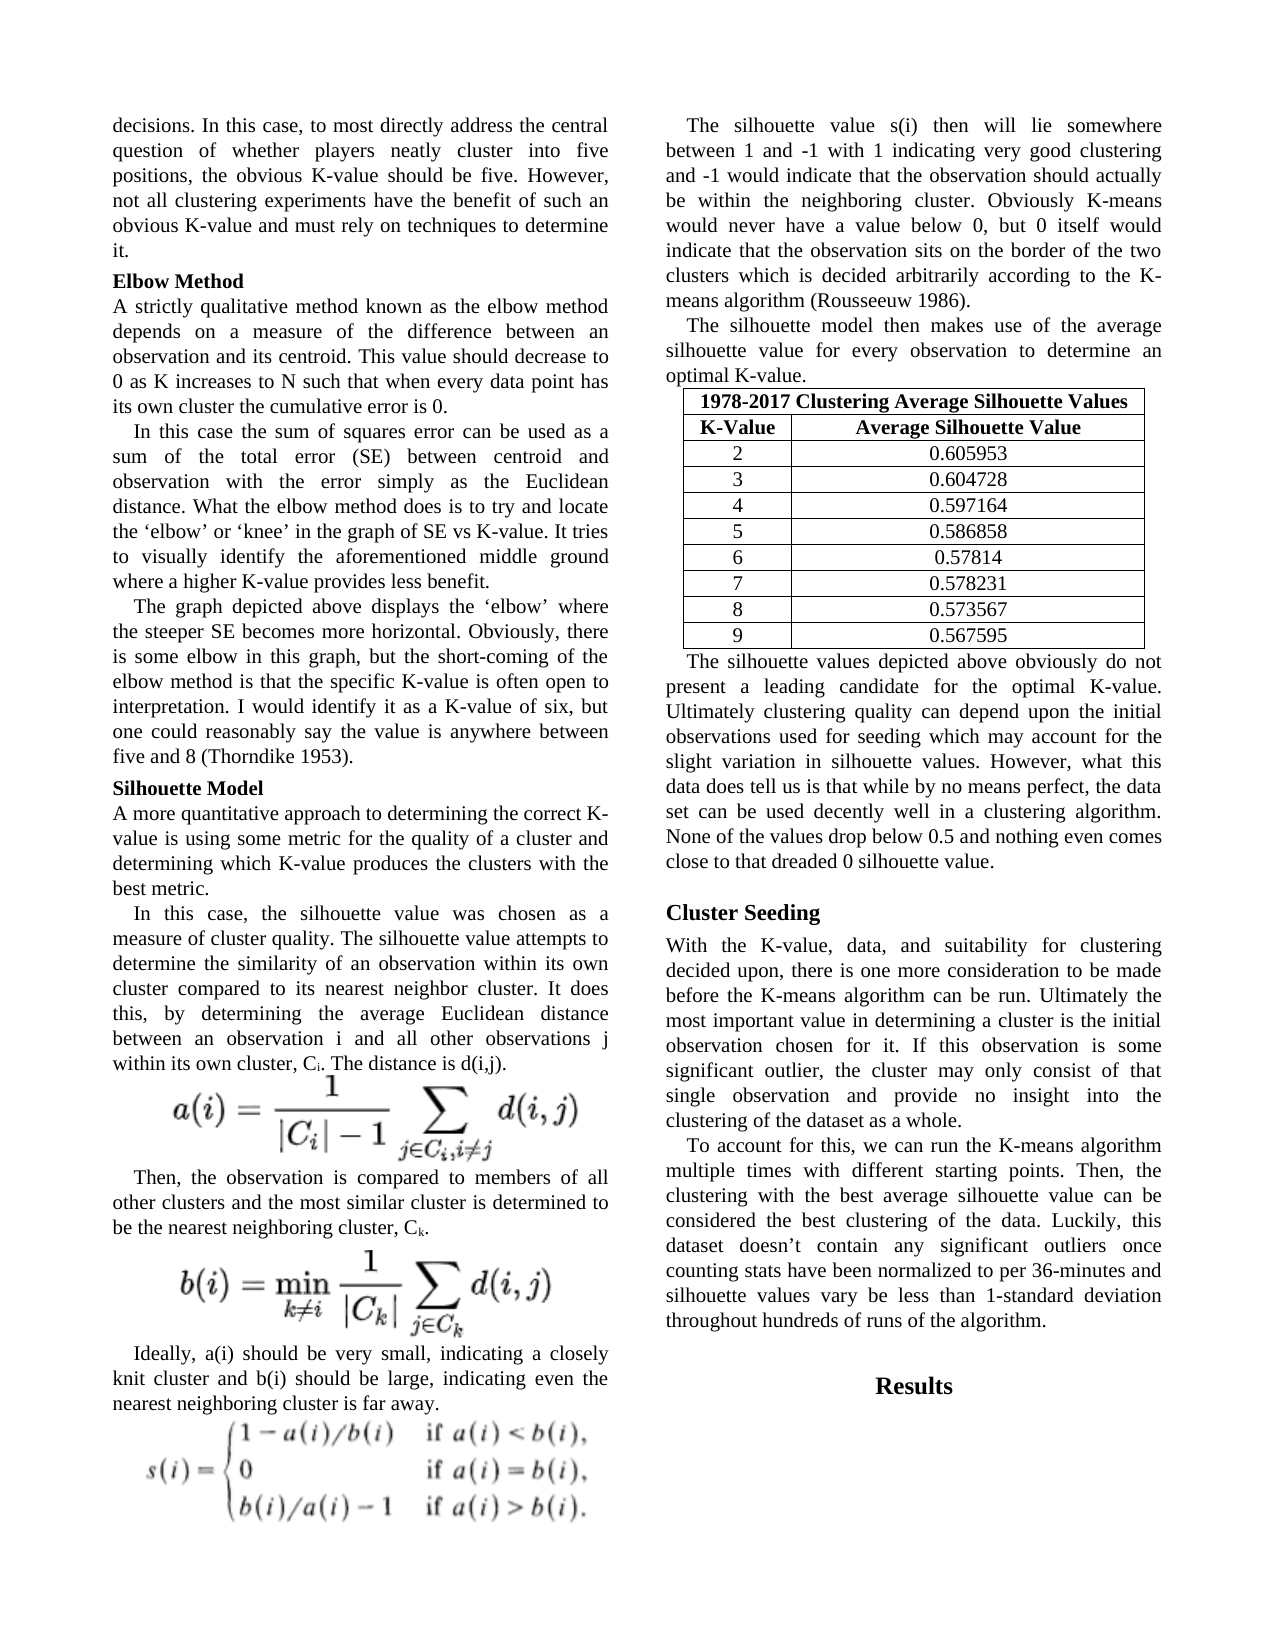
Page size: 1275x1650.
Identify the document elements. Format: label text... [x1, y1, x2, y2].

text With the K-value, data, and suitability for clustering decided upon, there is one more consideration to be made before the K-means algorithm can be run. Ultimately the most important value in determining a cluster is the initial observation chosen for it. If this observation is some significant outlier, the cluster may only consist of that single observation and provide no insight into the clustering of the dataset as a whole. [666, 932, 1162, 1132]
table_cell 0.597164 [792, 493, 1144, 518]
table_cell 4 [684, 493, 791, 518]
picture [137, 1416, 593, 1529]
table_cell 0.605953 [792, 441, 1144, 466]
text The graph depicted above displays the ‘elbow’ where the steeper SE becomes more horizontal. Obviously, there is some elbow in this graph, but the short-coming of the elbow method is that the specific K-value is often open to interpretation. I would identify it as a K-value of six, but one could reasonably say the value is anywhere between five and 8 (Thorndike 1953). [112, 594, 609, 769]
table_cell 0.586858 [792, 519, 1144, 544]
table_cell 0.604728 [792, 467, 1144, 492]
picture [177, 1250, 556, 1341]
subtitle Cluster Seeding [666, 899, 1162, 926]
text The silhouette values depicted above obviously do not present a leading candidate for the optimal K-value. Ultimately clustering quality can depend upon the initial observations used for seeding which may account for the slight variation in silhouette values. However, what this data does tell us is that while by no means perfect, the data set can be used decently well in a clustering algorithm. None of the values drop below 0.5 and nothing even comes close to that dreaded 0 silhouette value. [666, 649, 1162, 874]
text In this case the sum of squares error can be used as a sum of the total error (SE) between centroid and observation with the error simply as the Euclidean distance. What the elbow method does is to try and locate the ‘elbow’ or ‘knee’ in the graph of SE vs K-value. It tries to visually identify the aforementioned middle ground where a higher K-value provides less benefit. [112, 419, 609, 594]
text A more quantitative approach to determining the correct K-value is using some metric for the quality of a cluster and determining which K-value produces the clusters with the best metric. [112, 800, 609, 900]
table_cell 0.573567 [792, 597, 1144, 622]
table_cell K-Value [684, 415, 791, 439]
subtitle Silhouette Model [112, 775, 609, 800]
table_cell 0.57814 [792, 545, 1144, 570]
picture [165, 1075, 584, 1164]
text To account for this, we can run the K-means algorithm multiple times with different starting points. Then, the clustering with the best average silhouette value can be considered the best clustering of the data. Luckily, this dataset doesn’t contain any significant outliers once counting stats have been normalized to per 36-minutes and silhouette values vary be less than 1-standard deviation throughout hundreds of runs of the algorithm. [666, 1132, 1162, 1332]
table_cell 9 [684, 623, 791, 648]
text In this case, the silhouette value was chosen as a measure of cluster quality. The silhouette value attempts to determine the similarity of an observation within its own cluster compared to its nearest neighbor cluster. It does this, by determining the average Euclidean distance between an observation i and all other observations j within its own cluster, Ci. The distance is d(i,j). [112, 900, 609, 1075]
table_cell Average Silhouette Value [792, 415, 1144, 439]
table_cell 2 [684, 441, 791, 466]
table_cell 0.567595 [792, 623, 1144, 648]
subtitle Elbow Method [112, 269, 609, 294]
subtitle Results [666, 1370, 1162, 1401]
table_cell 5 [684, 519, 791, 544]
table_cell 8 [684, 597, 791, 622]
text A strictly qualitative method known as the elbow method depends on a measure of the difference between an observation and its centroid. This value should decrease to 0 as K increases to N such that when every data point has its own cluster the cumulative error is 0. [112, 294, 609, 419]
table_header 1978-2017 Clustering Average Silhouette Values [684, 389, 1144, 413]
table_cell 6 [684, 545, 791, 570]
text The silhouette model then makes use of the average silhouette value for every observation to determine an optimal K-value. [666, 312, 1162, 387]
table_cell 3 [684, 467, 791, 492]
table_cell 0.578231 [792, 571, 1144, 596]
table_cell 7 [684, 571, 791, 596]
text The silhouette value s(i) then will lie somewhere between 1 and -1 with 1 indicating very good clustering and -1 would indicate that the observation should actually be within the neighboring cluster. Obviously K-means would never have a value below 0, but 0 itself would indicate that the observation sits on the border of the two clusters which is decided arbitrarily according to the K-means algorithm (Rousseeuw 1986). [666, 112, 1162, 312]
